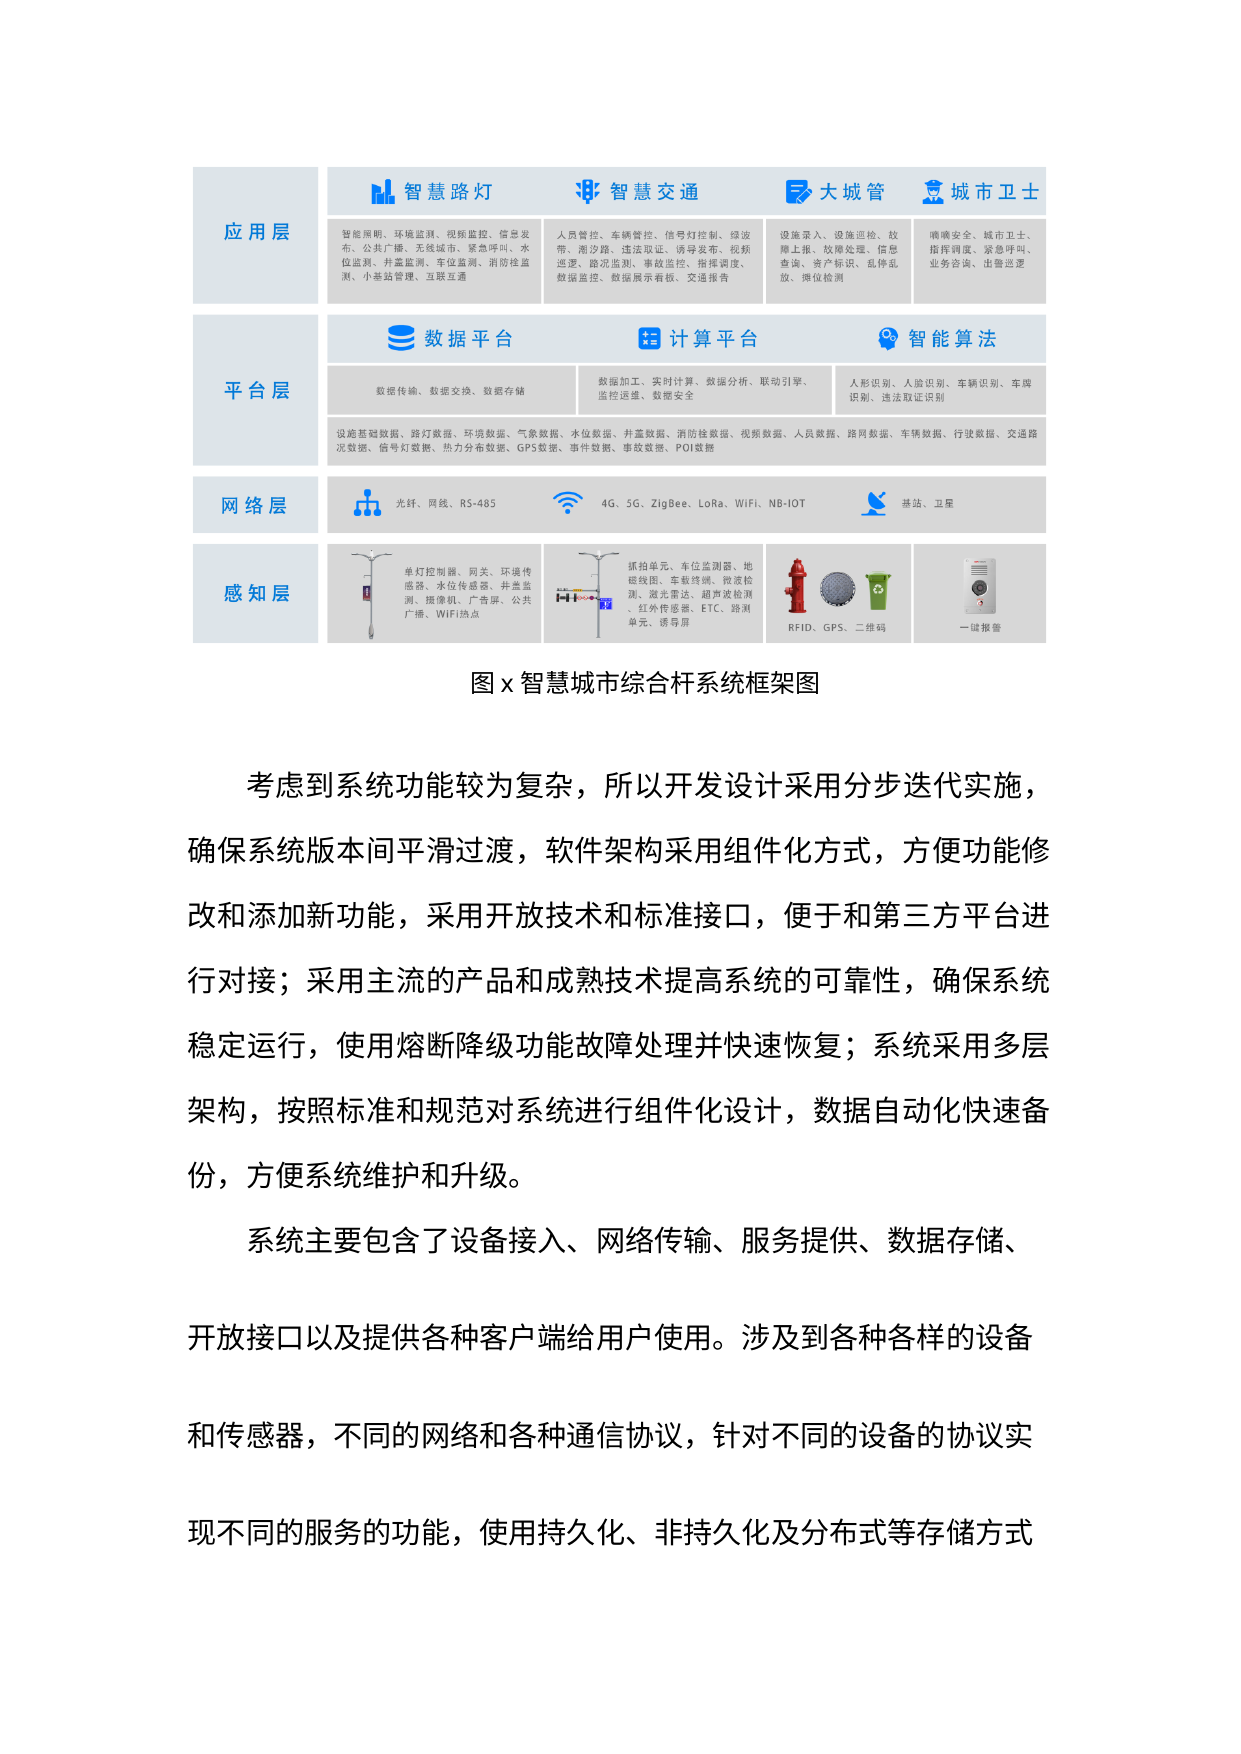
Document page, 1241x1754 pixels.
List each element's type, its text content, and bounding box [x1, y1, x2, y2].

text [187, 1206, 1053, 1563]
text 图x 智慧城市综合杆系统框架图 [187, 649, 1053, 714]
text 考虑到系统功能较为复杂，所以开发设计采用分步迭代实施，确保系统版本间平滑过渡，软件架构采用组件化方式，方便功能修改和添加新功能，采用开放技术和标准接口，便于和第三方平台进行对接；采用主流的产品和成熟技术提高系统的可靠性，确保系统稳定运行，使用熔断降级功能故障处理并快速恢复；系统采用多层架构，按照标准和规范对系统进行组件化设计，数据自动化快速备份，方便系统维护和升级。 [187, 751, 1053, 1206]
picture [187, 162, 1054, 648]
